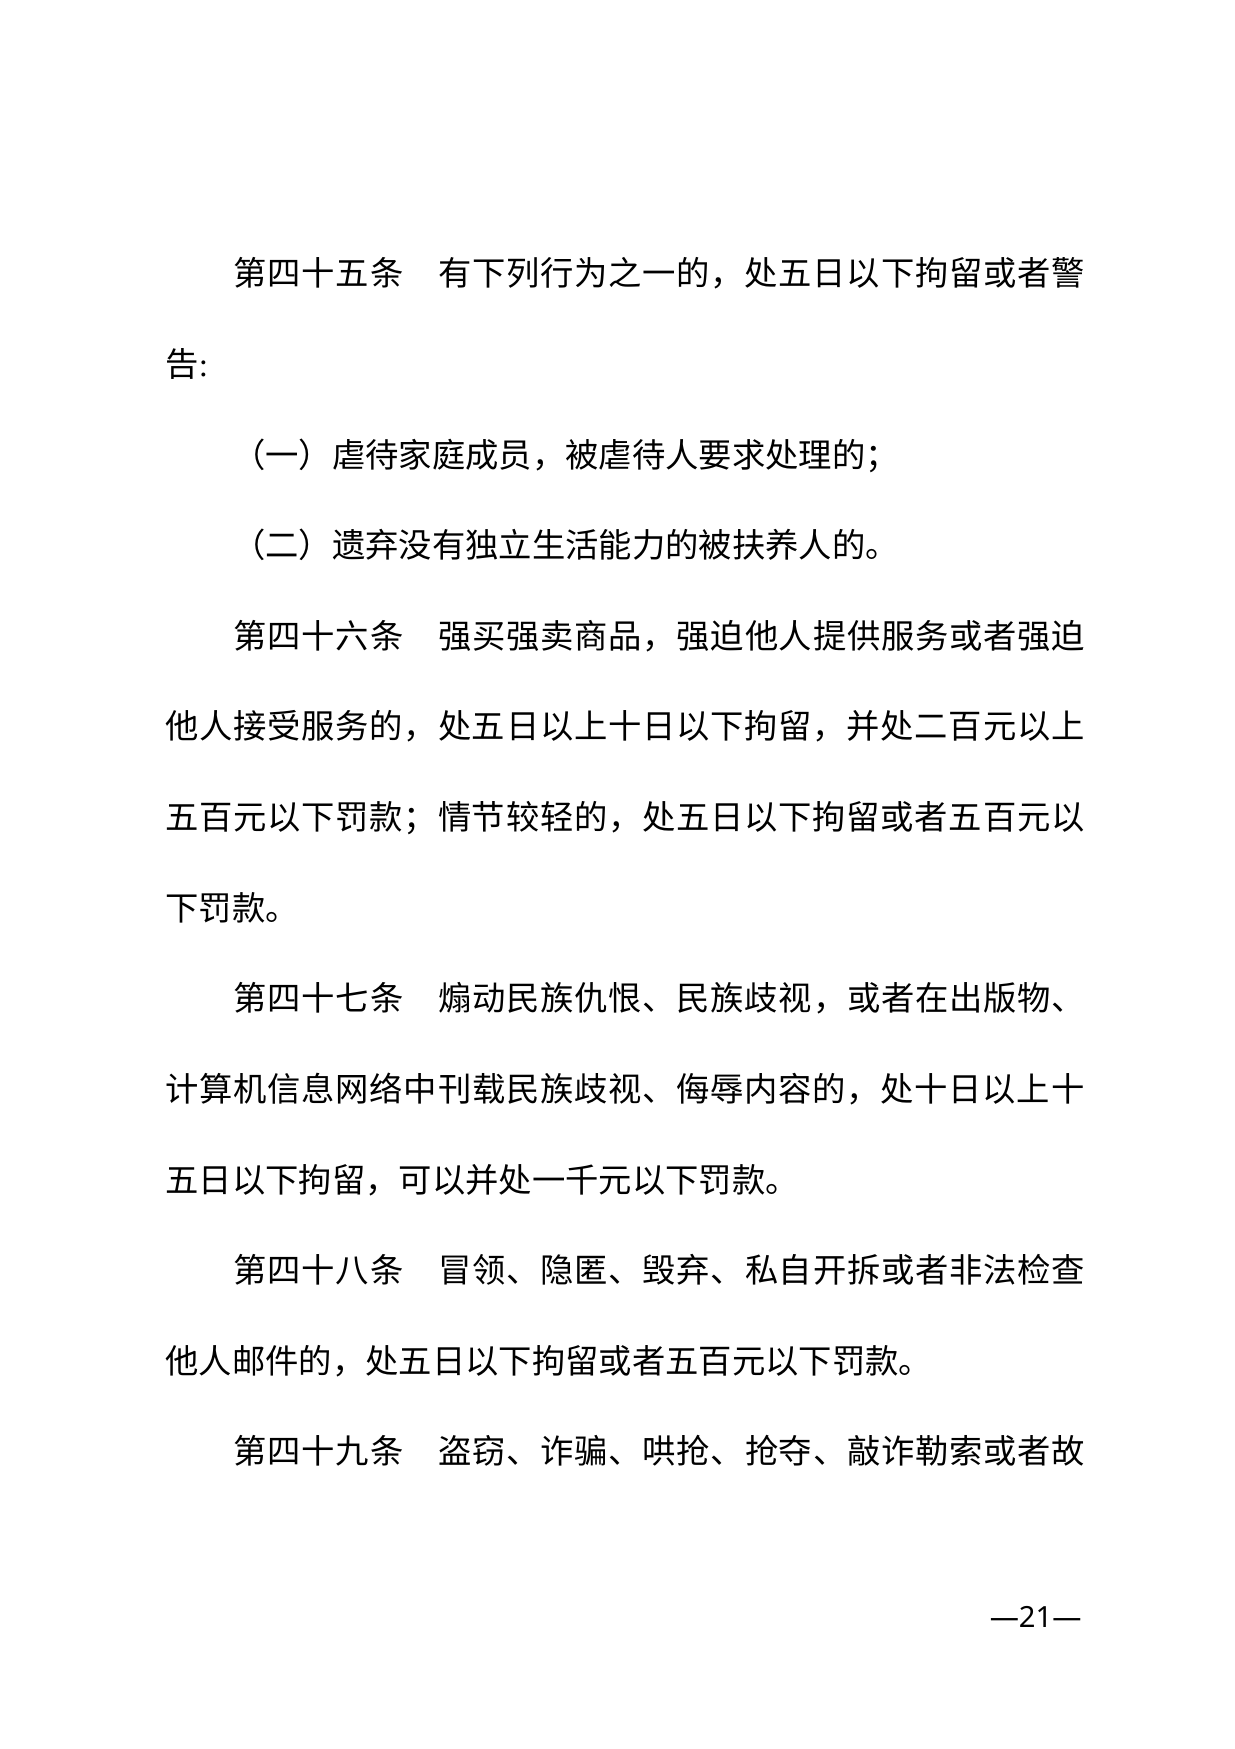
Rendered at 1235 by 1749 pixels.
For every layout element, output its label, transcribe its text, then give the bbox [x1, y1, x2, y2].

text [165, 1404, 1087, 1495]
text 第四十七条 煽动民族仇恨、民族歧视，或者在出版物、计算机信息网络中刊载民族歧视、侮辱内容的，处十日以上十五日以下拘留，可以并处一千元以下罚款。 [165, 951, 1087, 1223]
text 第四十五条 有下列行为之一的，处五日以下拘留或者警告: [165, 226, 1087, 407]
text （二）遗弃没有独立生活能力的被扶养人的。 [165, 498, 1087, 588]
text 第四十六条 强买强卖商品，强迫他人提供服务或者强迫他人接受服务的，处五日以上十日以下拘留，并处二百元以上五百元以下罚款；情节较轻的，处五日以下拘留或者五百元以下罚款。 [165, 588, 1087, 951]
text （一）虐待家庭成员，被虐待人要求处理的； [165, 407, 1087, 498]
text 第四十八条 冒领、隐匿、毁弃、私自开拆或者非法检查他人邮件的，处五日以下拘留或者五百元以下罚款。 [165, 1223, 1087, 1404]
